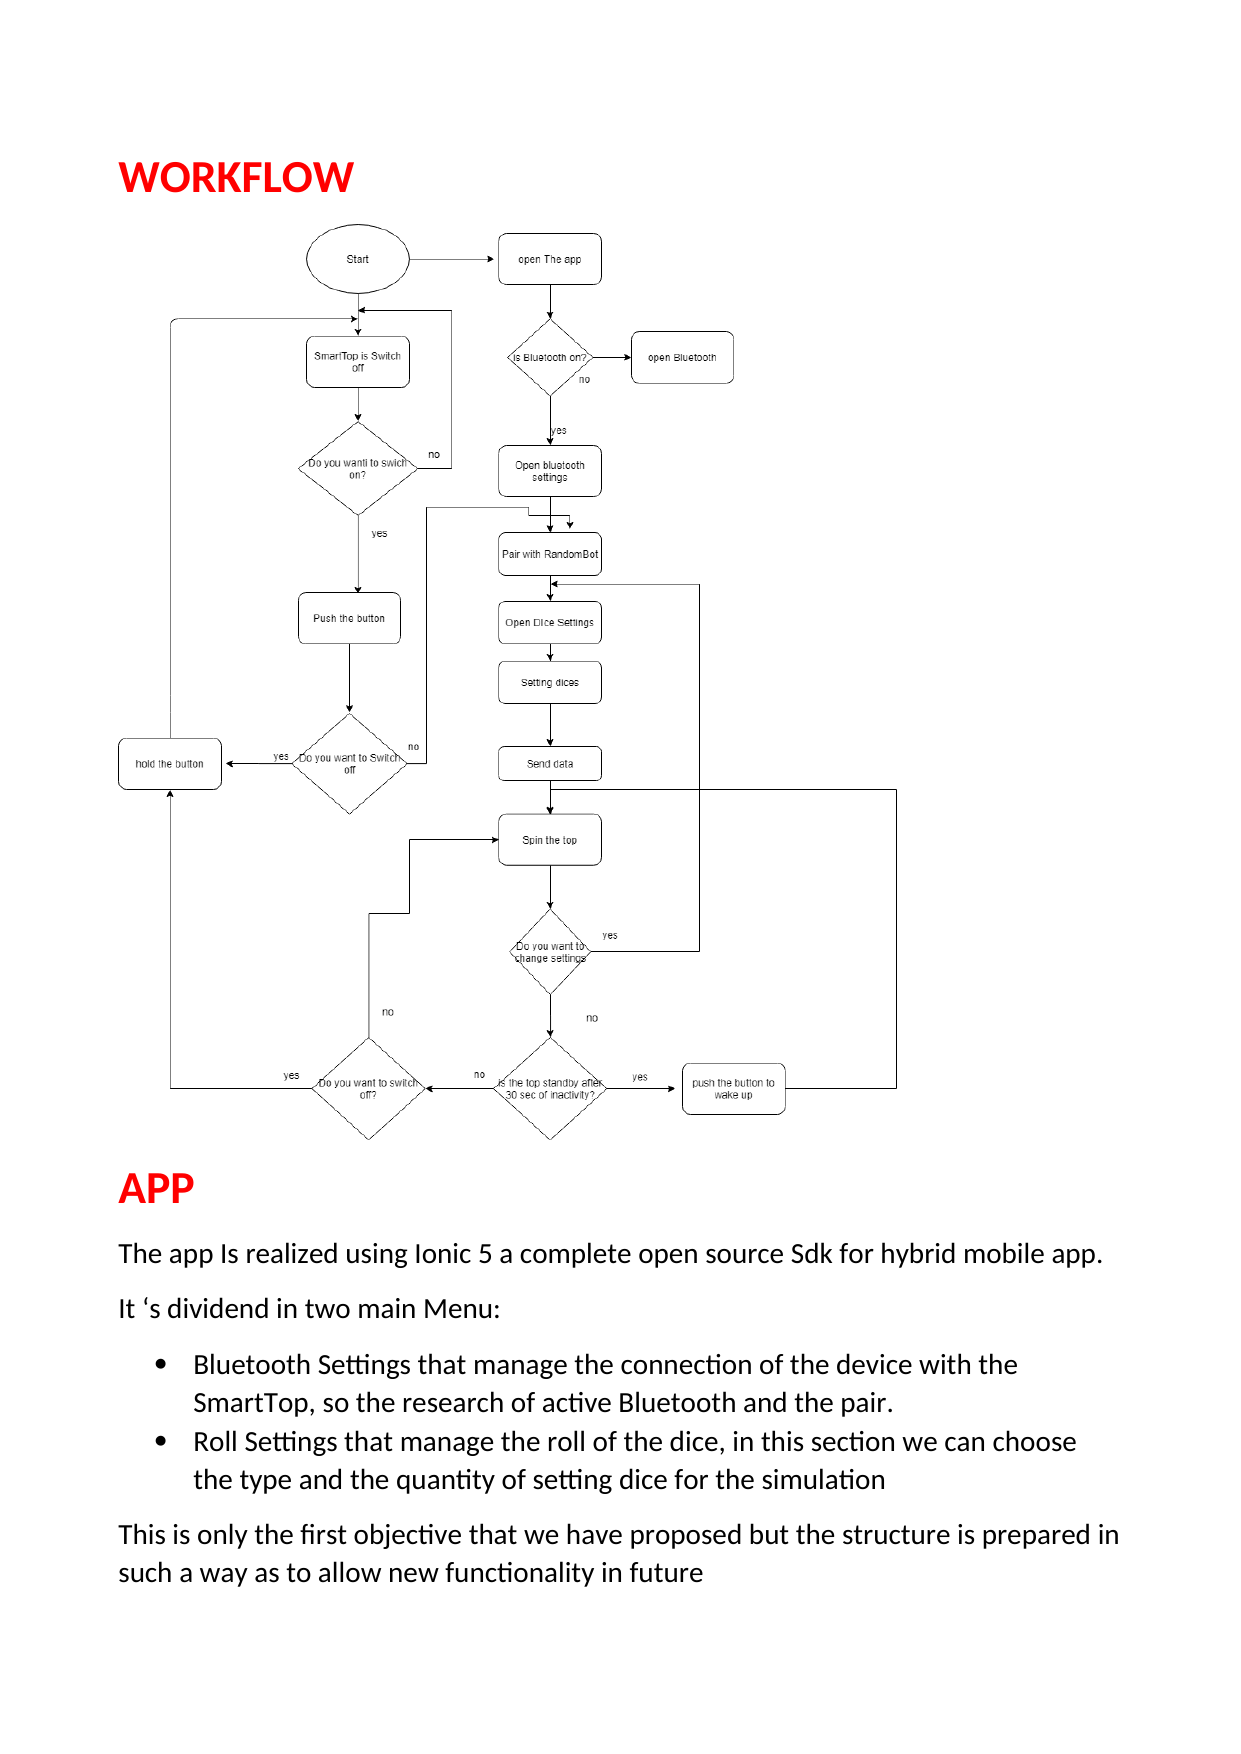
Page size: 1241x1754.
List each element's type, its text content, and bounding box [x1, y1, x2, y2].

text This is only the first objective that we have proposed but the structure is prepared in such a way as to allow new functionality in future [118, 1516, 1122, 1590]
list Roll Settings that manage the roll of the dice, in this section we can choose the type and the quantity of setting dice for the simulation [156, 1423, 1122, 1497]
picture [118, 224, 903, 1140]
text It ‘s dividend in two main Menu: [118, 1291, 1122, 1326]
text APP [118, 1158, 1122, 1214]
text The app Is realized using Ionic 5 a complete open source Sdk for hybrid mobile app. [118, 1236, 1122, 1271]
text WORKFLOW [118, 148, 1122, 203]
list Bluetooth Settings that manage the connection of the device with the SmartTop, so the research of active Bluetooth and the pair. [156, 1346, 1122, 1420]
